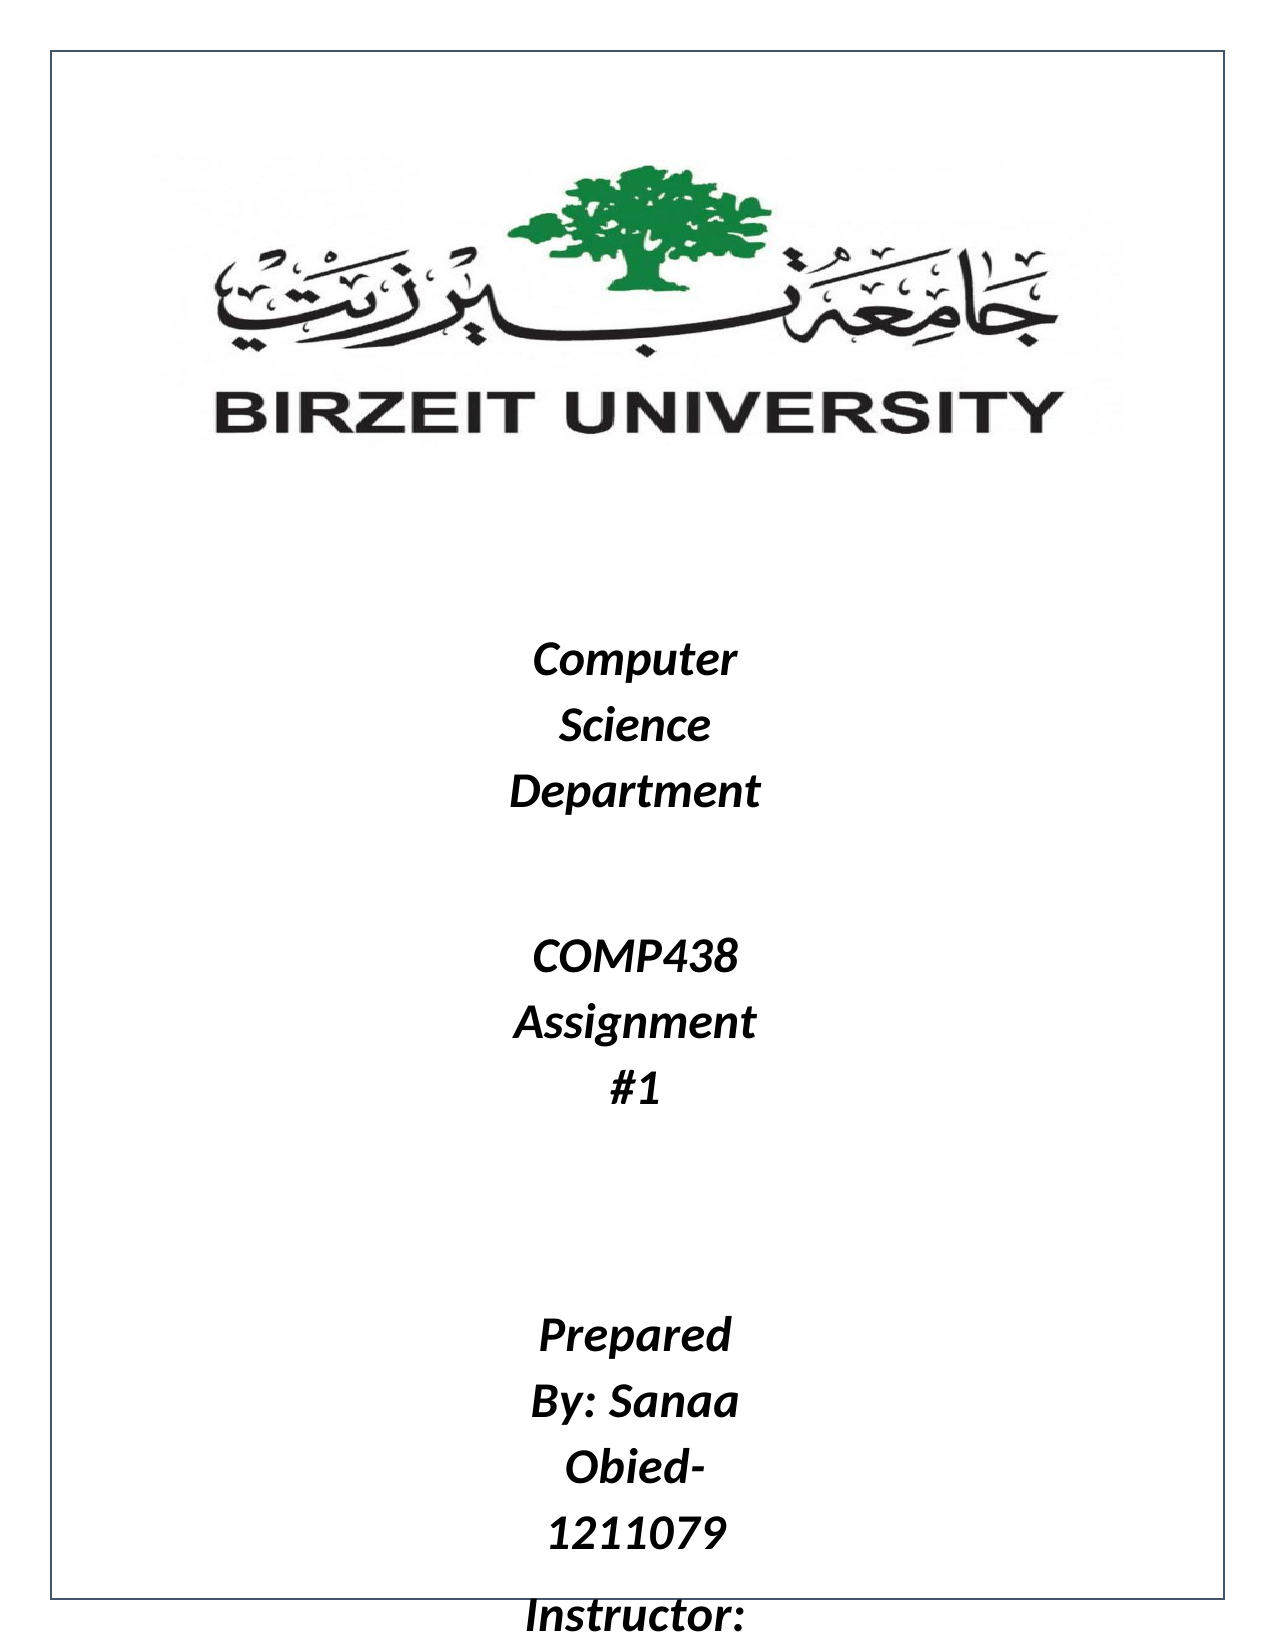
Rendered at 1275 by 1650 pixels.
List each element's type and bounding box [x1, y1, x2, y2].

picture [150, 150, 1125, 450]
